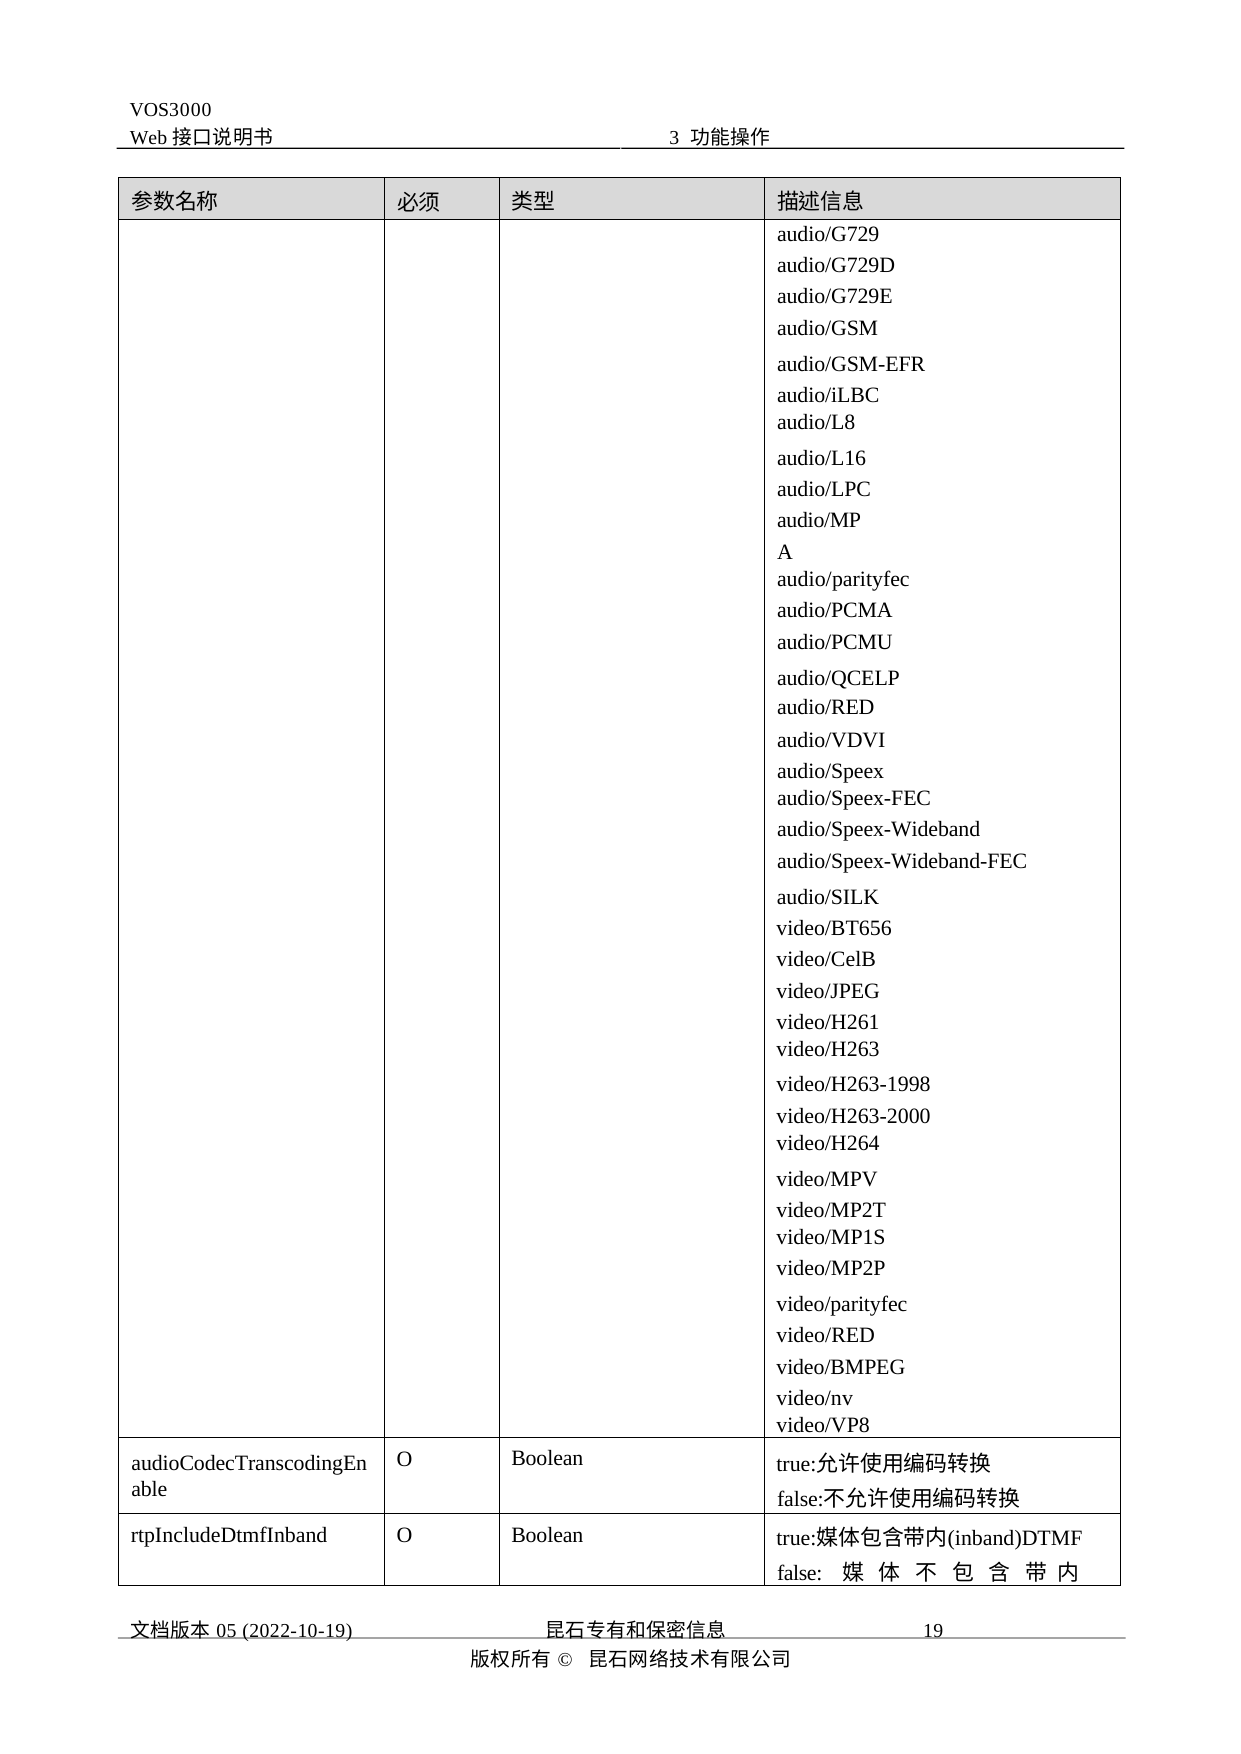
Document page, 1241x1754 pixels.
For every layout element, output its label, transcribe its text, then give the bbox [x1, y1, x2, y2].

table_cell O [385, 1514, 499, 1585]
table_cell [385, 220, 499, 1437]
table_cell [500, 220, 764, 1437]
table_cell audioCodecTranscodingEn able [119, 1438, 384, 1513]
table_cell [119, 220, 384, 1437]
table_header 类型 [500, 178, 764, 219]
table_header 描述信息 [765, 178, 1120, 219]
table_header 必须 [385, 178, 499, 219]
table_cell true:媒体包含带内(inband)DTMF false: 媒 体 不 包 含 带 内 [765, 1514, 1120, 1585]
table_header 参数名称 [119, 178, 384, 219]
table_cell audio/G729 audio/G729D audio/G729E audio/GSM audio/GSM-EFR audio/iLBC audio/L8 audio/L16 audio/LPC audio/MPA audio/parityfec audio/PCMA audio/PCMU audio/QCELP audio/RED audio/VDVI audio/Speex audio/Speex-FEC audio/Speex-Wideband audio/Speex-Wideband-FEC audio/SILK video/BT656 video/CelB video/JPEG video/H261 video/H263 video/H263-1998 video/H263-2000 video/H264 video/MPV video/MP2T video/MP1S video/MP2P video/parityfec video/RED video/BMPEG video/nv video/VP8 [765, 220, 1120, 1437]
table_cell rtpIncludeDtmfInband [119, 1514, 384, 1585]
table_cell O [385, 1438, 499, 1513]
table_cell true:允许使用编码转换 false:不允许使用编码转换 [765, 1438, 1120, 1513]
table_cell Boolean [500, 1438, 764, 1513]
table_cell Boolean [500, 1514, 764, 1585]
